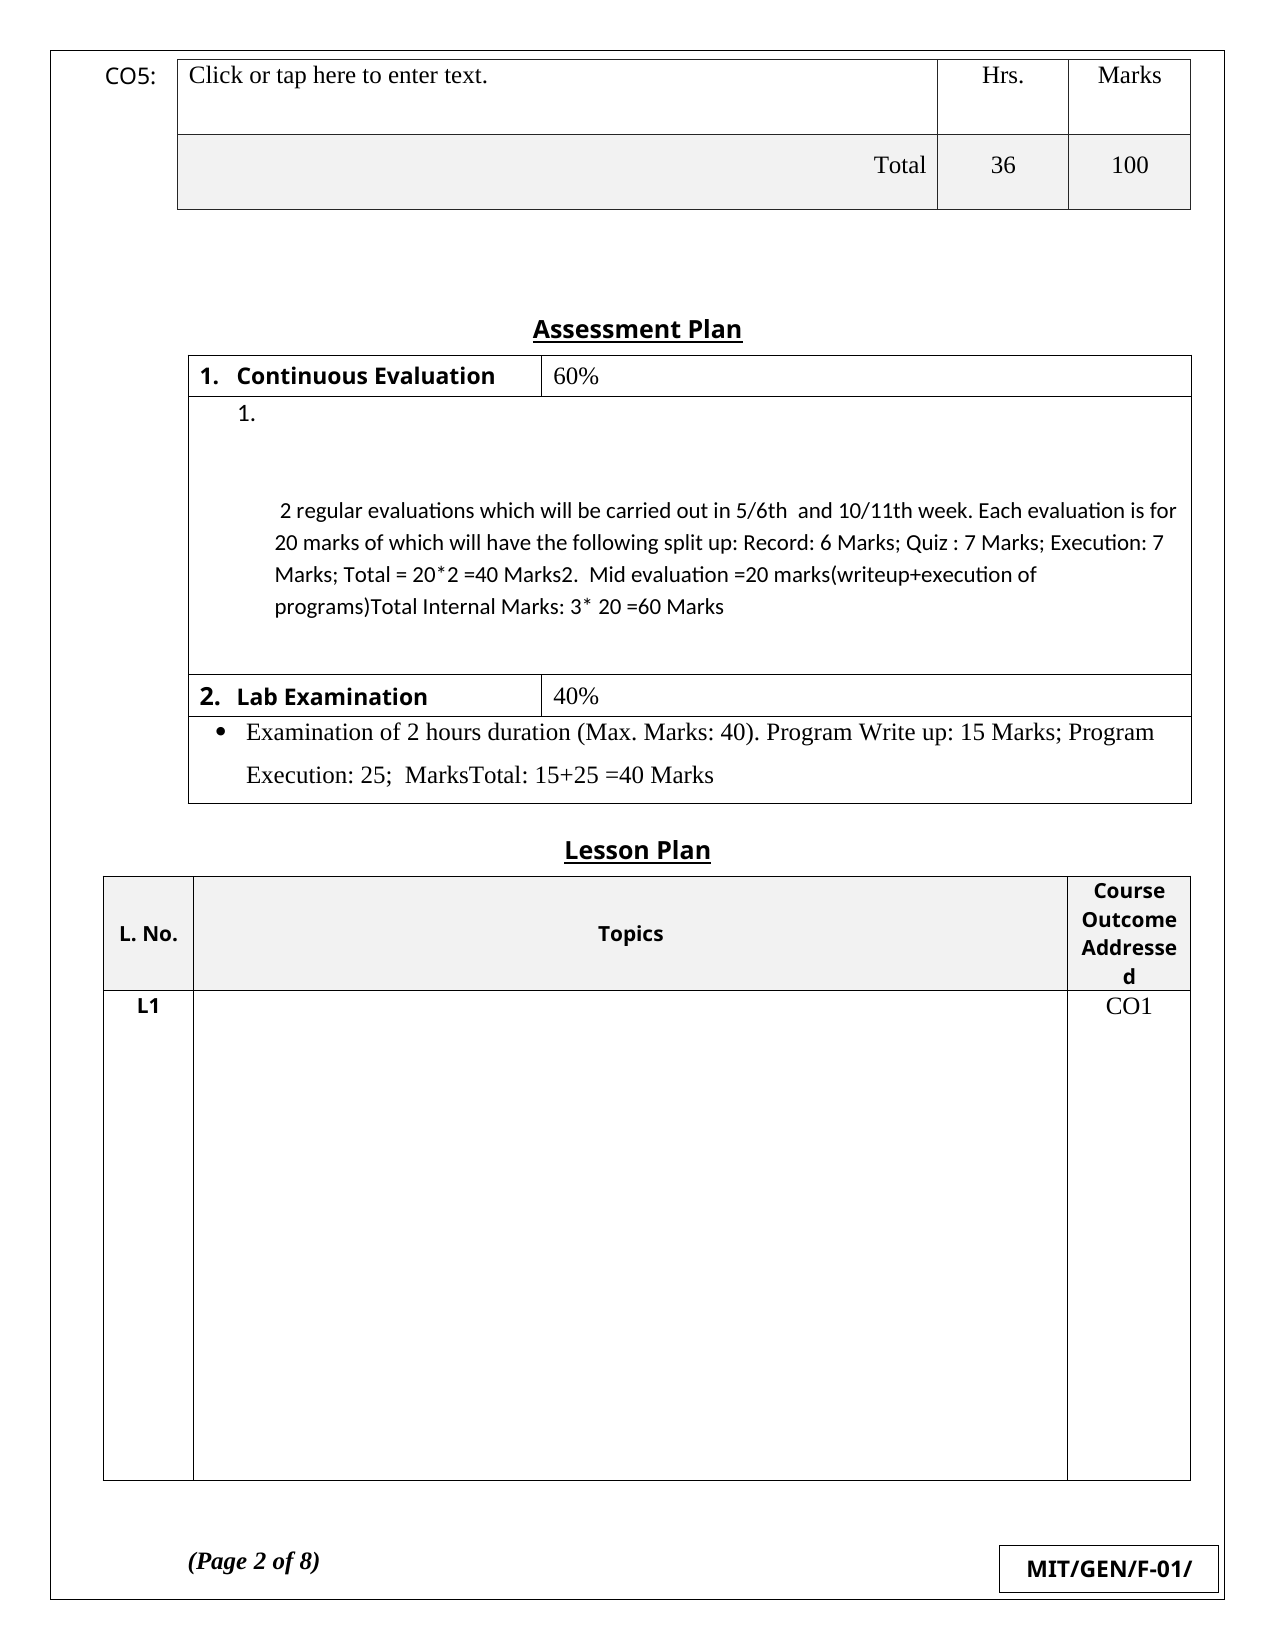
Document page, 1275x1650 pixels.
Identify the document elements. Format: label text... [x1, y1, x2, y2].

table_cell [542, 675, 1191, 716]
table_header Topics [194, 877, 1067, 990]
table_header Continuous Evaluation [189, 356, 541, 396]
table_header L. No. [104, 877, 193, 990]
table_header [542, 356, 1191, 396]
table_header Course Outcome Addressed [1068, 877, 1190, 990]
table_cell [189, 717, 1191, 803]
text Lesson Plan [187, 833, 1087, 867]
table_cell [189, 397, 1191, 674]
table_cell L1 [104, 991, 193, 1480]
table_cell CO5: [93, 59, 177, 134]
table_cell Lab Examination [189, 675, 541, 716]
text Assessment Plan [187, 312, 1087, 346]
